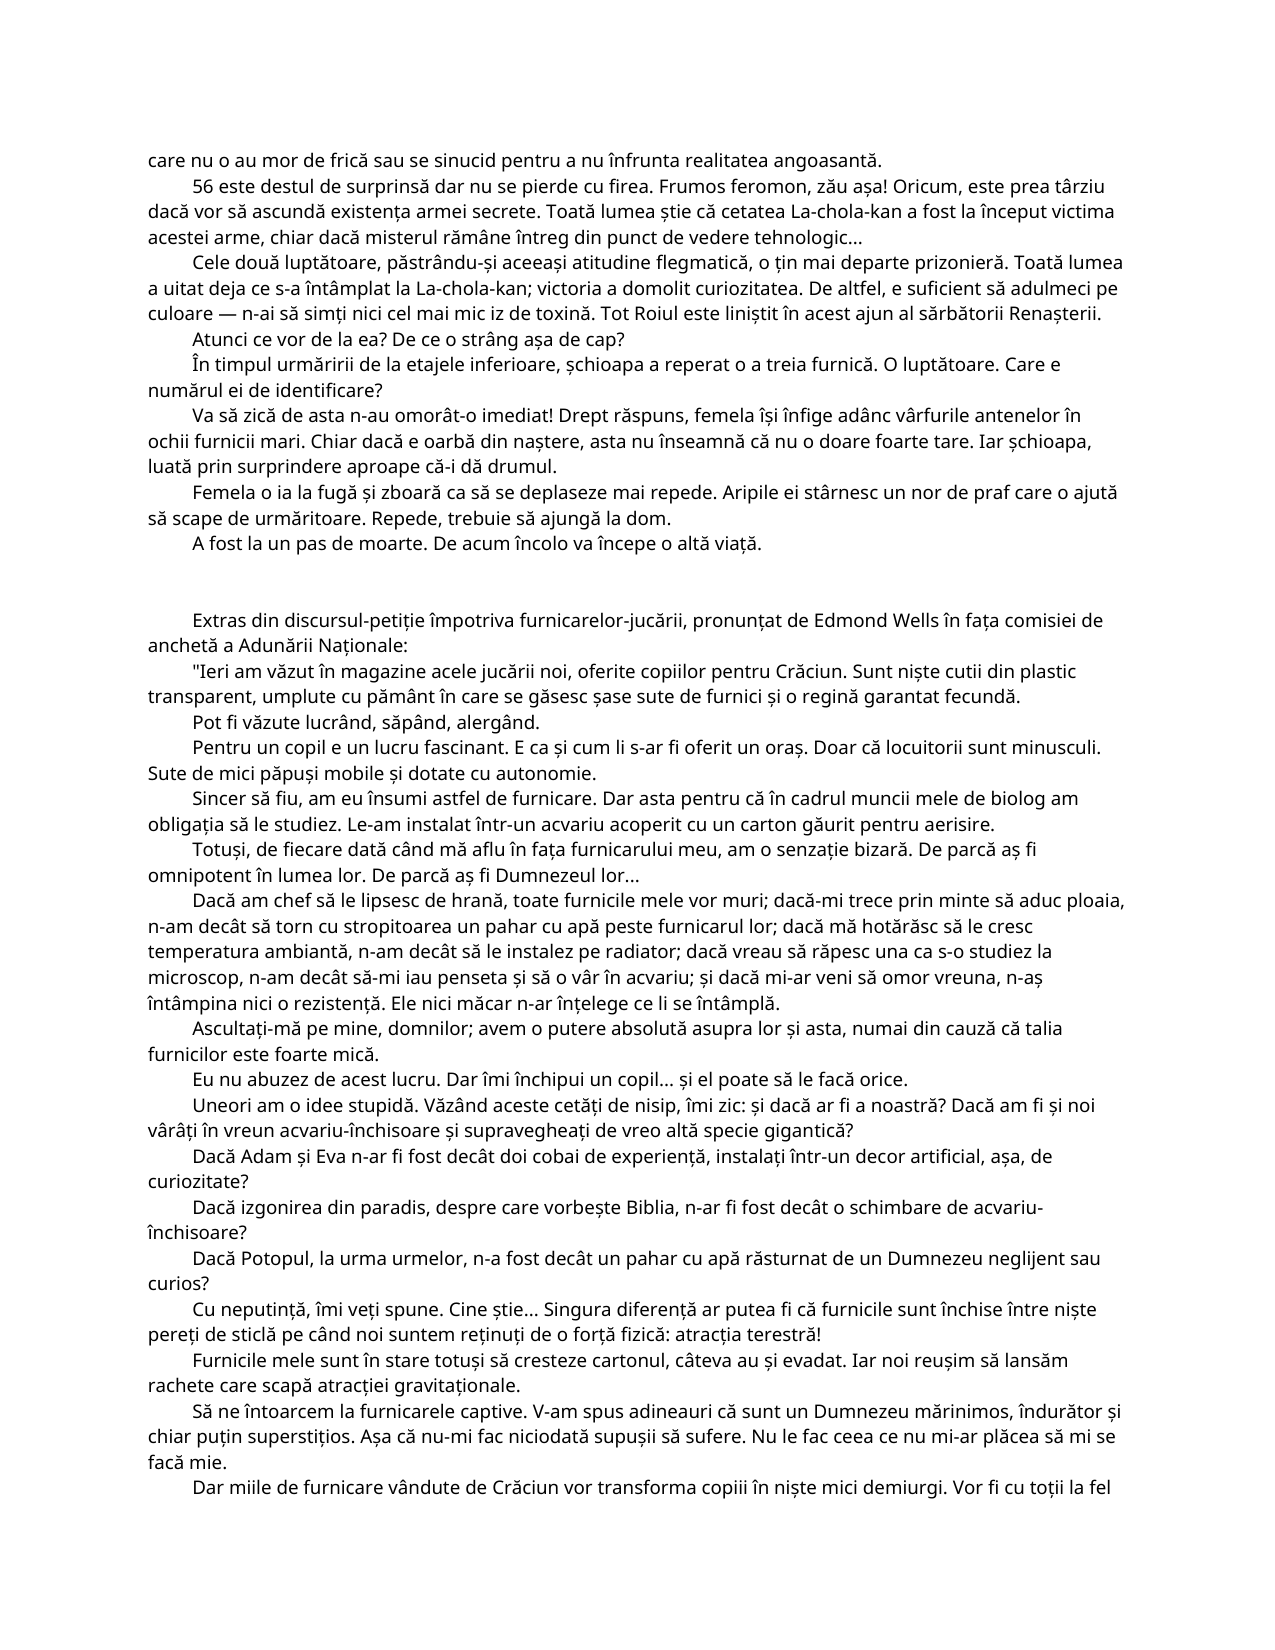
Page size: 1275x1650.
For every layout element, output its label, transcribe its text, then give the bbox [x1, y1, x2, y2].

text A fost la un pas de moarte. De acum încolo va începe o altă viaţă. [148, 530, 1127, 556]
text Extras din discursul-petiţie împotriva furnicarelor-jucării, pronunţat de Edmond Wells în faţa comisiei de anchetă a Adunării Naţionale: [148, 607, 1127, 658]
text Dacă Potopul, la urma urmelor, n-a fost decât un pahar cu apă răsturnat de un Dumnezeu neglijent sau curios? [148, 1245, 1127, 1296]
text Atunci ce vor de la ea? De ce o strâng aşa de cap? [148, 326, 1127, 352]
text "Ieri am văzut în magazine acele jucării noi, oferite copiilor pentru Crăciun. Sunt nişte cutii din plastic transparent, umplute cu pământ în care se găsesc şase sute de furnici şi o regină garantat fecundă. [148, 658, 1127, 709]
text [148, 148, 1127, 173]
text Dacă am chef să le lipsesc de hrană, toate furnicile mele vor muri; dacă-mi trece prin minte să aduc ploaia, n-am decât să torn cu stropitoarea un pahar cu apă peste furnicarul lor; dacă mă hotărăsc să le cresc temperatura ambiantă, n-am decât să le instalez pe radiator; dacă vreau să răpesc una ca s-o studiez la microscop, n-am decât să-mi iau penseta şi să o vâr în acvariu; şi dacă mi-ar veni să omor vreuna, n-aş întâmpina nici o rezistenţă. Ele nici măcar n-ar înţelege ce li se întâmplă. [148, 888, 1127, 1015]
text Ascultaţi-mă pe mine, domnilor; avem o putere absolută asupra lor şi asta, numai din cauză că talia furnicilor este foarte mică. [148, 1015, 1127, 1066]
text Pot fi văzute lucrând, săpând, alergând. [148, 709, 1127, 734]
text Eu nu abuzez de acest lucru. Dar îmi închipui un copil... şi el poate să le facă orice. [148, 1066, 1127, 1092]
text Uneori am o idee stupidă. Văzând aceste cetăţi de nisip, îmi zic: şi dacă ar fi a noastră? Dacă am fi şi noi vârâţi în vreun acvariu-închisoare şi supravegheaţi de vreo altă specie gigantică? [148, 1092, 1127, 1143]
text Cele două luptătoare, păstrându-şi aceeaşi atitudine flegmatică, o ţin mai departe prizonieră. Toată lumea a uitat deja ce s-a întâmplat la La-chola-kan; victoria a domolit curiozitatea. De altfel, e suficient să adulmeci pe culoare ― n-ai să simţi nici cel mai mic iz de toxină. Tot Roiul este liniştit în acest ajun al sărbătorii Renaşterii. [148, 250, 1127, 326]
text Va să zică de asta n-au omorât-o imediat! Drept răspuns, femela îşi înfige adânc vârfurile antenelor în ochii furnicii mari. Chiar dacă e oarbă din naştere, asta nu înseamnă că nu o doare foarte tare. Iar şchioapa, luată prin surprindere aproape că-i dă drumul. [148, 403, 1127, 479]
text Totuşi, de fiecare dată când mă aflu în faţa furnicarului meu, am o senzaţie bizară. De parcă aş fi omnipotent în lumea lor. De parcă aş fi Dumnezeul lor... [148, 837, 1127, 888]
text Sincer să fiu, am eu însumi astfel de furnicare. Dar asta pentru că în cadrul muncii mele de biolog am obligaţia să le studiez. Le-am instalat într-un acvariu acoperit cu un carton găurit pentru aerisire. [148, 786, 1127, 837]
text Cu neputinţă, îmi veţi spune. Cine ştie... Singura diferenţă ar putea fi că furnicile sunt închise între nişte pereţi de sticlă pe când noi suntem reţinuţi de o forţă fizică: atracţia terestră! [148, 1296, 1127, 1347]
text Dacă izgonirea din paradis, despre care vorbeşte Biblia, n-ar fi fost decât o schimbare de acvariu-închisoare? [148, 1194, 1127, 1245]
text Pentru un copil e un lucru fascinant. E ca şi cum li s-ar fi oferit un oraş. Doar că locuitorii sunt minusculi. Sute de mici păpuşi mobile şi dotate cu autonomie. [148, 734, 1127, 786]
text Să ne întoarcem la furnicarele captive. V-am spus adineauri că sunt un Dumnezeu mărinimos, îndurător şi chiar puţin superstiţios. Aşa că nu-mi fac niciodată supuşii să sufere. Nu le fac ceea ce nu mi-ar plăcea să mi se facă mie. [148, 1398, 1127, 1475]
text Femela o ia la fugă şi zboară ca să se deplaseze mai repede. Aripile ei stârnesc un nor de praf care o ajută să scape de urmăritoare. Repede, trebuie să ajungă la dom. [148, 479, 1127, 530]
text Furnicile mele sunt în stare totuşi să cresteze cartonul, câteva au şi evadat. Iar noi reuşim să lansăm rachete care scapă atracţiei gravitaţionale. [148, 1347, 1127, 1398]
text 56 este destul de surprinsă dar nu se pierde cu firea. Frumos feromon, zău aşa! Oricum, este prea târziu dacă vor să ascundă existenţa armei secrete. Toată lumea ştie că cetatea La-chola-kan a fost la început victima acestei arme, chiar dacă misterul rămâne întreg din punct de vedere tehnologic... [148, 173, 1127, 250]
text Dacă Adam şi Eva n-ar fi fost decât doi cobai de experienţă, instalaţi într-un decor artificial, aşa, de curiozitate? [148, 1143, 1127, 1194]
text În timpul urmăririi de la etajele inferioare, şchioapa a reperat o a treia furnică. O luptătoare. Care e numărul ei de identificare? [148, 352, 1127, 403]
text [148, 1475, 1127, 1500]
